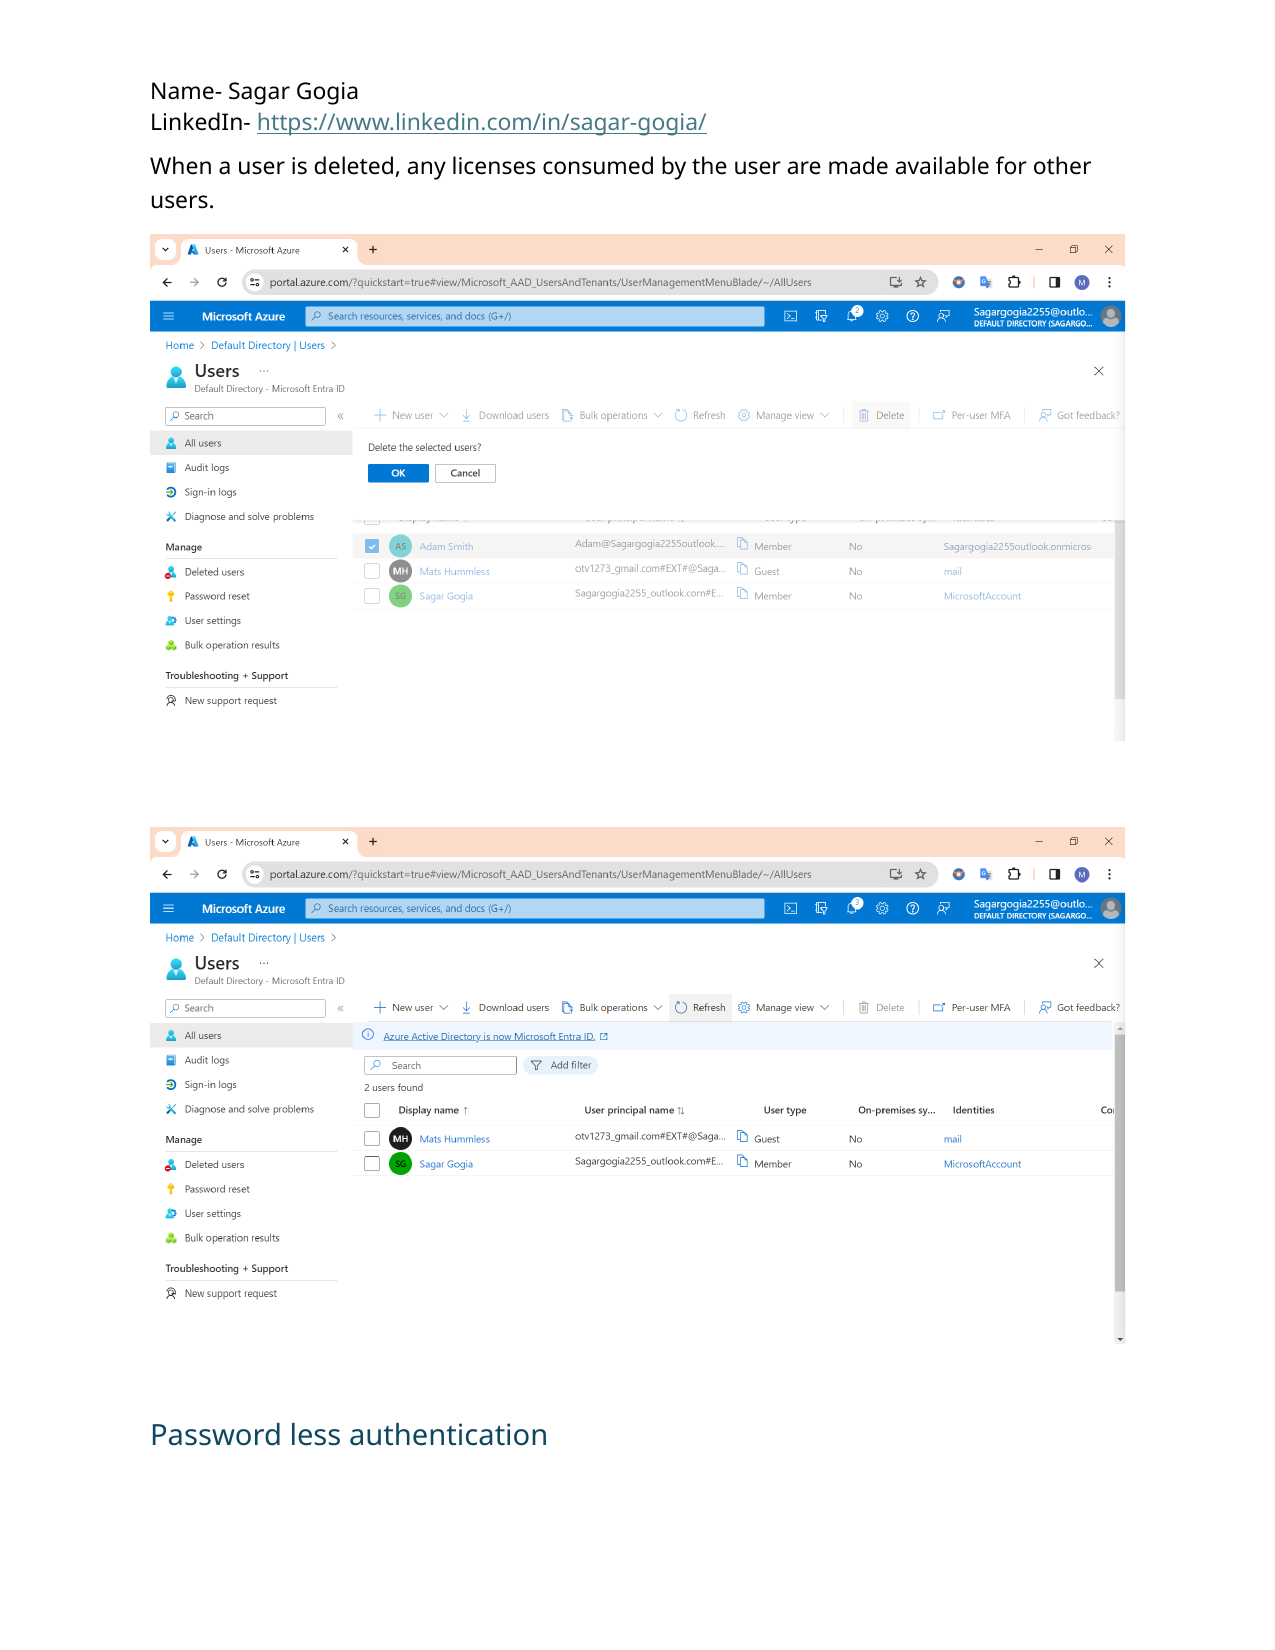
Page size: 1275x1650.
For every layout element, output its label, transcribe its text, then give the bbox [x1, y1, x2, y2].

text When a user is deleted, any licenses consumed by the user are made available for other users. [150, 150, 1125, 215]
text Password less authentication [150, 1344, 1125, 1488]
picture [150, 827, 1125, 1344]
picture [150, 234, 1125, 741]
